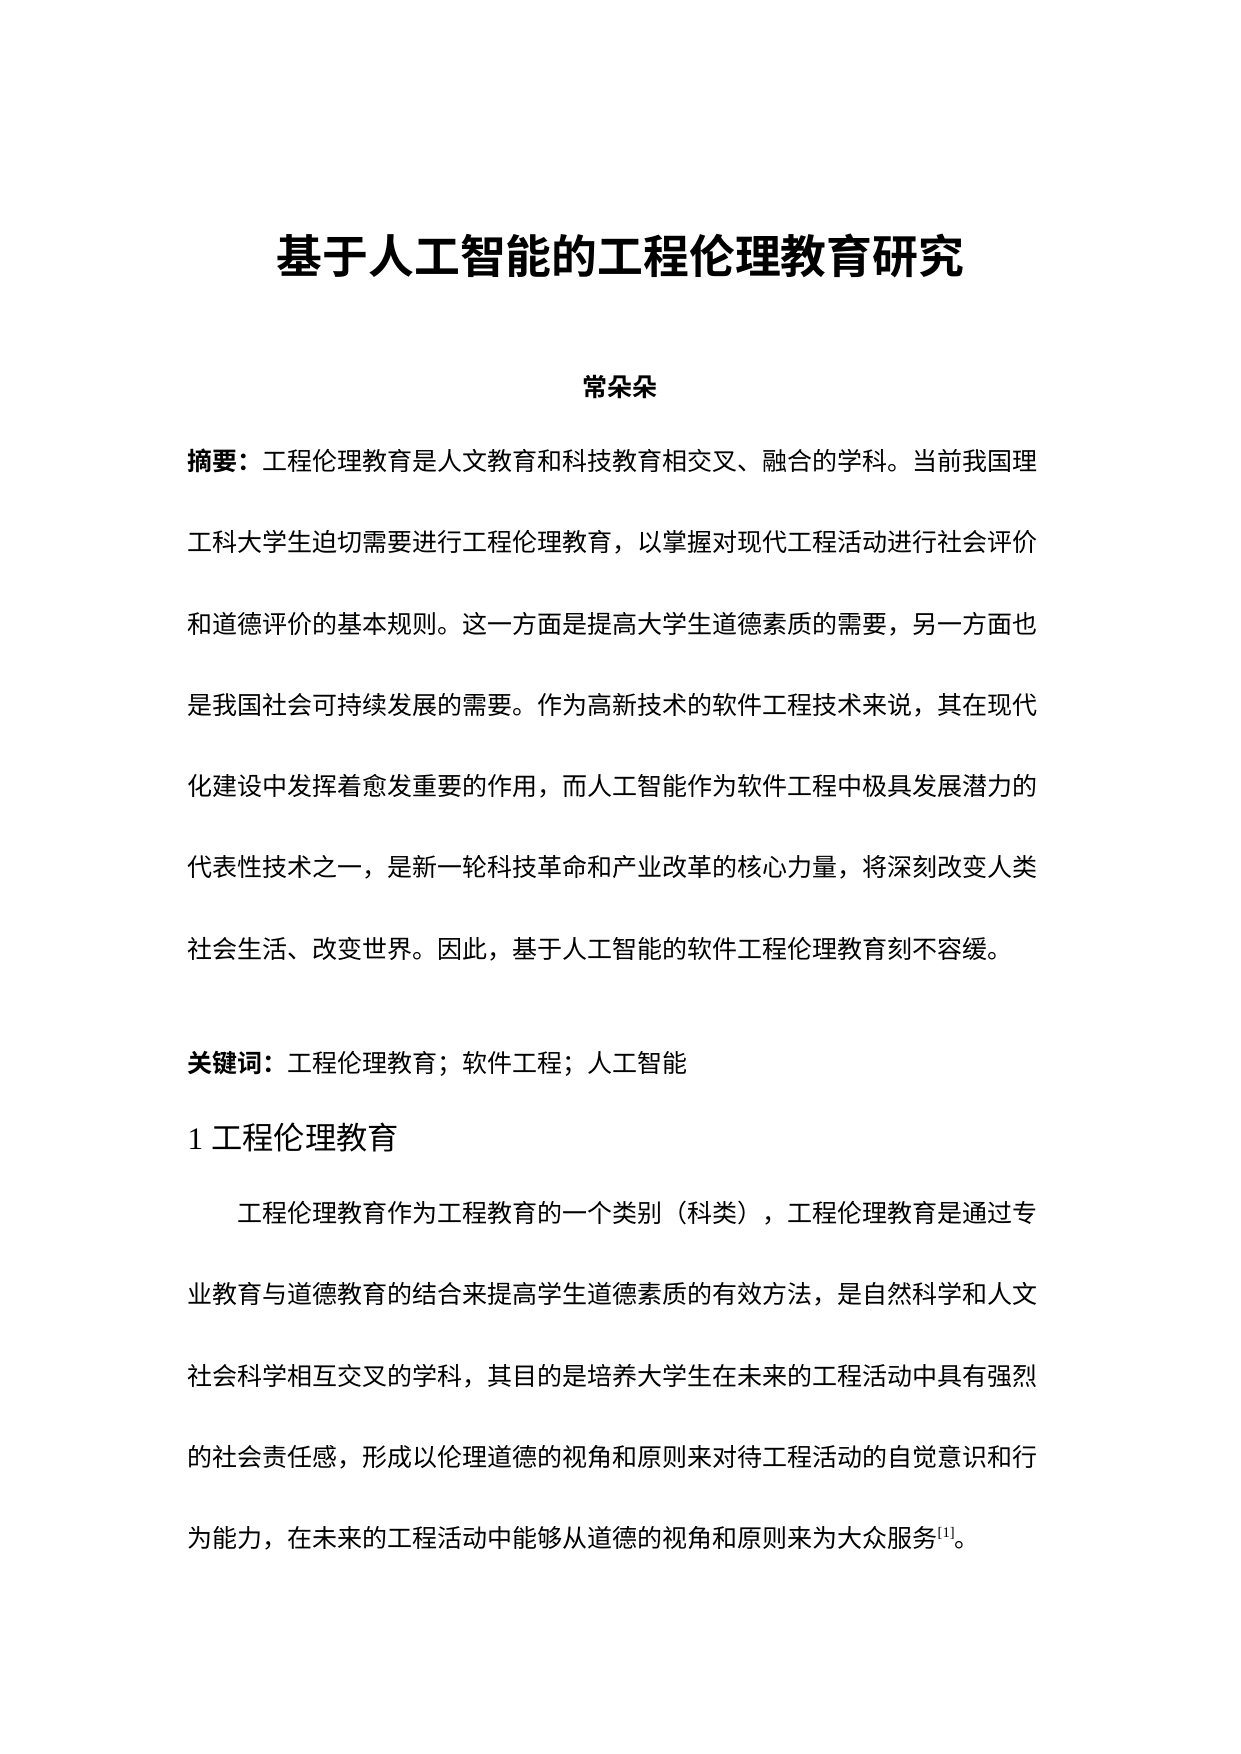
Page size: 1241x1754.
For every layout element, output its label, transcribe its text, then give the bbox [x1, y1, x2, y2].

list 1 工程伦理教育 [187, 1103, 1053, 1168]
text 基于人工智能的工程伦理教育研究 [187, 205, 1053, 302]
text 关键词：工程伦理教育；软件工程；人工智能 [187, 1029, 1053, 1094]
text 工程伦理教育作为工程教育的一个类别（科类），工程伦理教育是通过专业教育与道德教育的结合来提高学生道德素质的有效方法，是自然科学和人文社会科学相互交叉的学科，其目的是培养大学生在未来的工程活动中具有强烈的社会责任感，形成以伦理道德的视角和原则来对待工程活动的自觉意识和行为能力，在未来的工程活动中能够从道德的视角和原则来为大众服务[1]。 [187, 1179, 1053, 1569]
text 摘要：工程伦理教育是人文教育和科技教育相交叉、融合的学科。当前我国理工科大学生迫切需要进行工程伦理教育，以掌握对现代工程活动进行社会评价和道德评价的基本规则。这一方面是提高大学生道德素质的需要，另一方面也是我国社会可持续发展的需要。作为高新技术的软件工程技术来说，其在现代化建设中发挥着愈发重要的作用，而人工智能作为软件工程中极具发展潜力的代表性技术之一，是新一轮科技革命和产业改革的核心力量，将深刻改变人类社会生活、改变世界。因此，基于人工智能的软件工程伦理教育刻不容缓。 [187, 427, 1053, 980]
text 常朵朵 [187, 353, 1053, 418]
